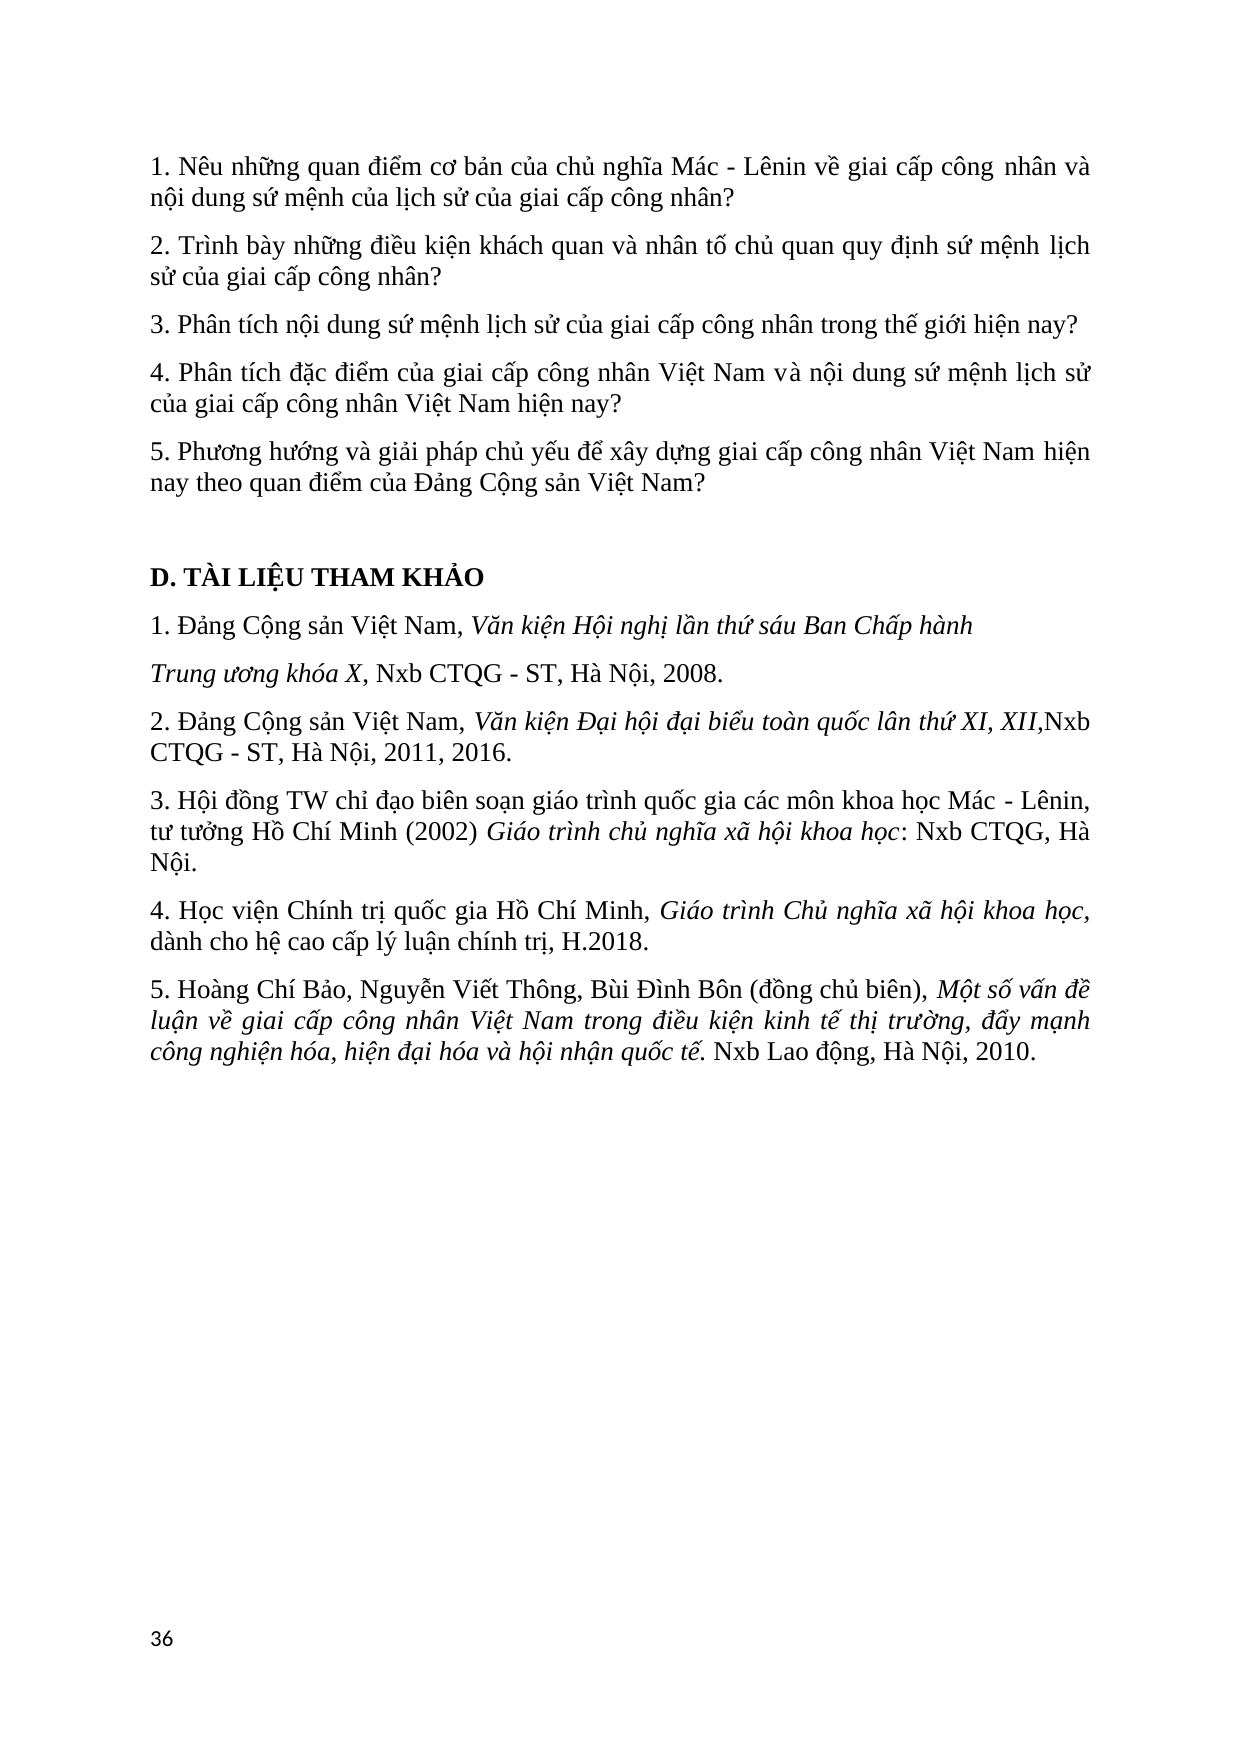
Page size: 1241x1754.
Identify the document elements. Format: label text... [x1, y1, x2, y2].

text 4. Phân tích đặc điểm của giai cấp công nhân Việt Nam và nội dung sứ mệnh lịch sử của giai cấp công nhân Việt Nam hiện nay? [150, 356, 1090, 418]
text 1. Đảng Cộng sản Việt Nam, Văn kiện Hội nghị lần thứ sáu Ban Chấp hành [150, 609, 1090, 640]
text 3. Hội đồng TW chỉ đạo biên soạn giáo trình quốc gia các môn khoa học Mác - Lênin, tư tưởng Hồ Chí Minh (2002) Giáo trình chủ nghĩa xã hội khoa học: Nxb CTQG, Hà Nội. [150, 784, 1090, 877]
text 5. Hoàng Chí Bảo, Nguyễn Viết Thông, Bùi Đình Bôn (đồng chủ biên), Một số vấn đề luận về giai cấp công nhân Việt Nam trong điều kiện kinh tế thị trường, đẩy mạnh công nghiện hóa, hiện đại hóa và hội nhận quốc tế. Nxb Lao động, Hà Nội, 2010. [150, 973, 1090, 1066]
text D. TÀI LIỆU THAM KHẢO [150, 561, 1090, 593]
text 2. Đảng Cộng sản Việt Nam, Văn kiện Đại hội đại biểu toàn quốc lân thứ XI, XII,Nxb CTQG - ST, Hà Nội, 2011, 2016. [150, 705, 1090, 767]
text 4. Học viện Chính trị quốc gia Hồ Chí Minh, Giáo trình Chủ nghĩa xã hội khoa học, dành cho hệ cao cấp lý luận chính trị, H.2018. [150, 894, 1090, 956]
text Trung ương khóa X, Nxb CTQG - ST, Hà Nội, 2008. [150, 657, 1090, 688]
text 3. Phân tích nội dung sứ mệnh lịch sử của giai cấp công nhân trong thế giới hiện nay? [150, 308, 1090, 339]
text 5. Phương hướng và giải pháp chủ yếu để xây dựng giai cấp công nhân Việt Nam hiện nay theo quan điểm của Đảng Cộng sản Việt Nam? [150, 435, 1090, 497]
text 1. Nêu những quan điểm cơ bản của chủ nghĩa Mác - Lênin về giai cấp công nhân và nội dung sứ mệnh của lịch sử của giai cấp công nhân? [150, 150, 1090, 212]
text 2. Trình bày những điều kiện khách quan và nhân tố chủ quan quy định sứ mệnh lịch sử của giai cấp công nhân? [150, 229, 1090, 291]
